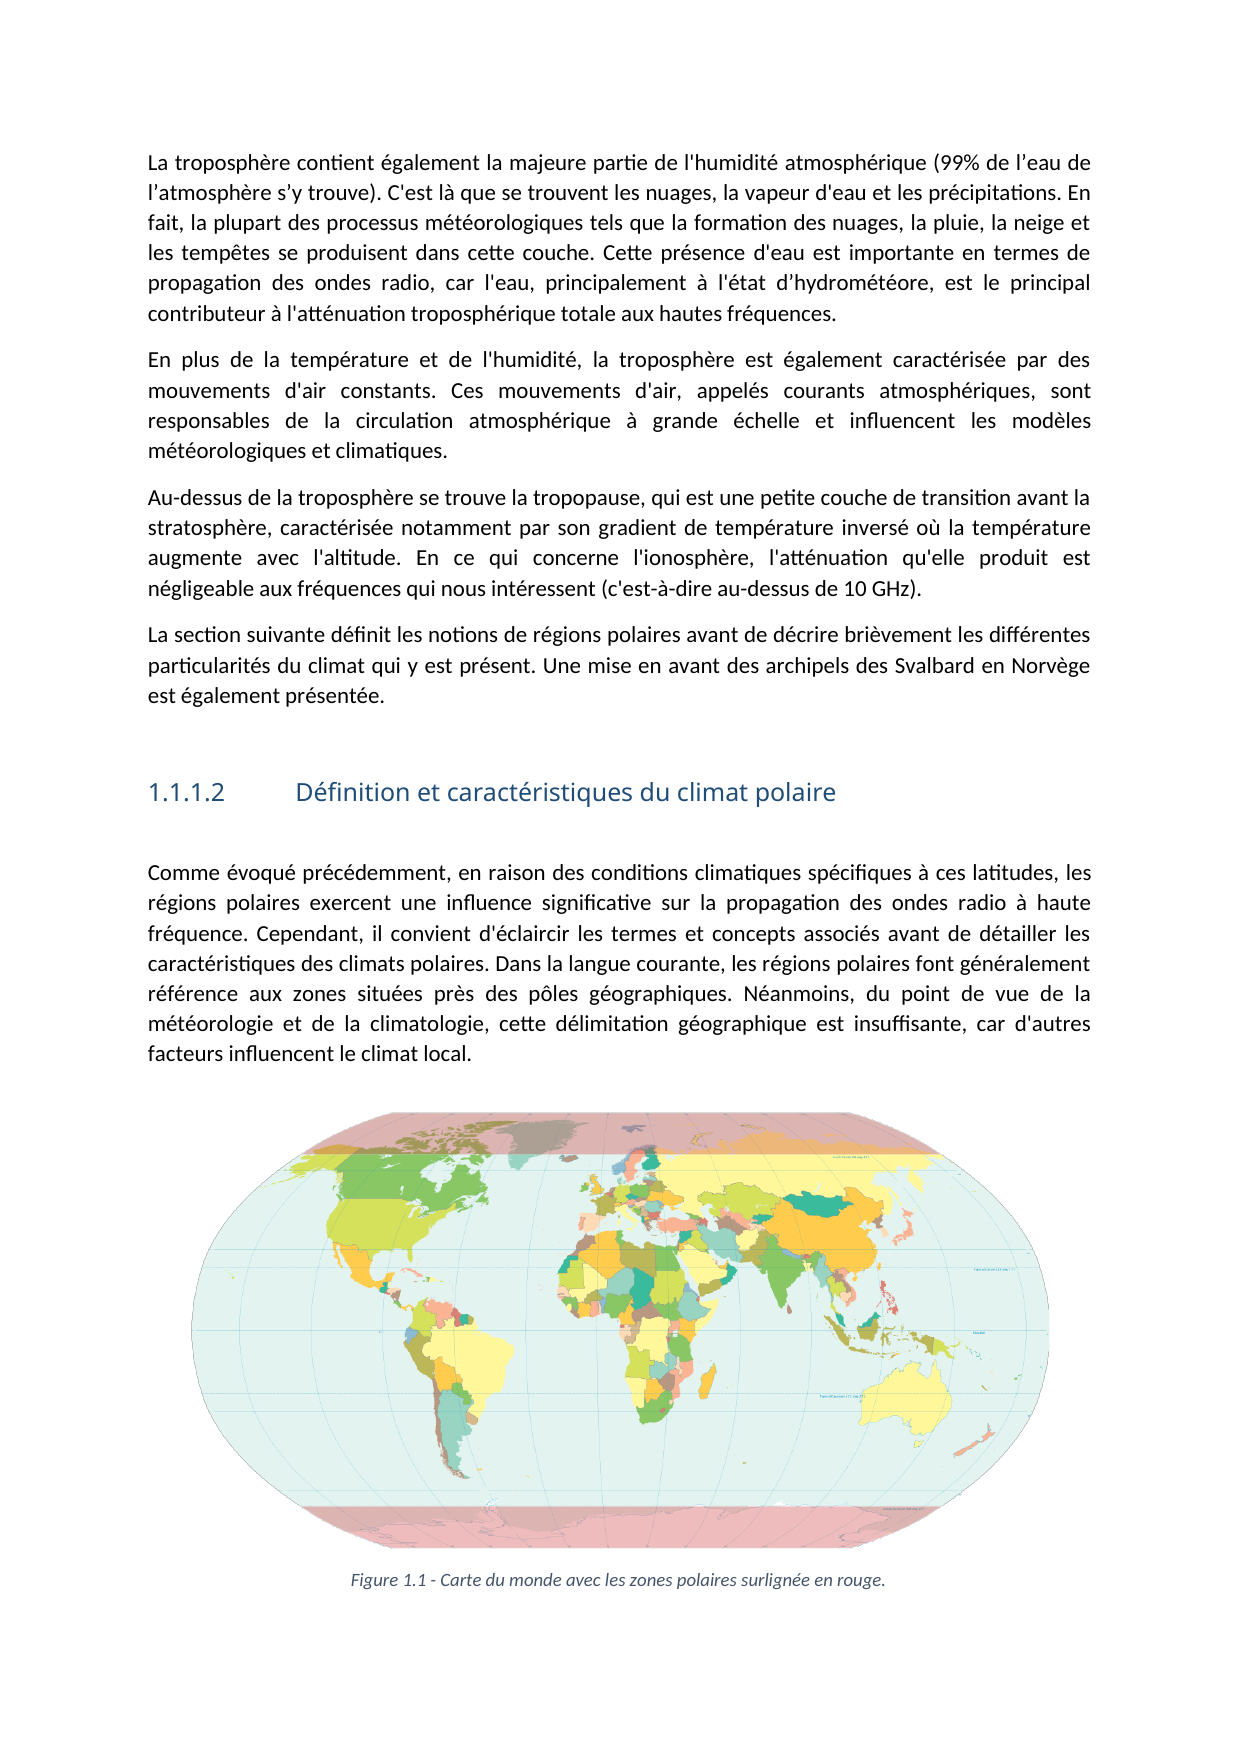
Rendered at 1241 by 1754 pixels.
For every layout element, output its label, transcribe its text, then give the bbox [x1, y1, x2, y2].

picture [191, 1080, 1050, 1559]
text En plus de la température et de l'humidité, la troposphère est également caractérisée par des mouvements d'air constants. Ces mouvements d'air, appelés courants atmosphériques, sont responsables de la circulation atmosphérique à grande échelle et influencent les modèles météorologiques et climatiques. [148, 346, 1093, 464]
text Au-dessus de la troposphère se trouve la tropopause, qui est une petite couche de transition avant la stratosphère, caractérisée notamment par son gradient de température inversé où la température augmente avec l'altitude. En ce qui concerne l'ionosphère, l'atténuation qu'elle produit est négligeable aux fréquences qui nous intéressent (c'est-à-dire au-dessus de 10 GHz). [148, 483, 1093, 602]
text Comme évoqué précédemment, en raison des conditions climatiques spécifiques à ces latitudes, les régions polaires exercent une influence significative sur la propagation des ondes radio à haute fréquence. Cependant, il convient d'éclaircir les termes et concepts associés avant de détailler les caractéristiques des climats polaires. Dans la langue courante, les régions polaires font généralement référence aux zones situées près des pôles géographiques. Néanmoins, du point de vue de la météorologie et de la climatologie, cette délimitation géographique est insuffisante, car d'autres facteurs influencent le climat local. [148, 858, 1093, 1068]
subtitle Définition et caractéristiques du climat polaire [148, 775, 1093, 809]
text La section suivante définit les notions de régions polaires avant de décrire brièvement les différentes particularités du climat qui y est présent. Une mise en avant des archipels des Svalbard en Norvège est également présentée. [148, 621, 1093, 709]
text La troposphère contient également la majeure partie de l'humidité atmosphérique (99% de l’eau de l’atmosphère s’y trouve). C'est là que se trouvent les nuages, la vapeur d'eau et les précipitations. En fait, la plupart des processus météorologiques tels que la formation des nuages, la pluie, la neige et les tempêtes se produisent dans cette couche. Cette présence d'eau est importante en termes de propagation des ondes radio, car l'eau, principalement à l'état d’hydrométéore, est le principal contributeur à l'atténuation troposphérique totale aux hautes fréquences. [148, 148, 1093, 327]
